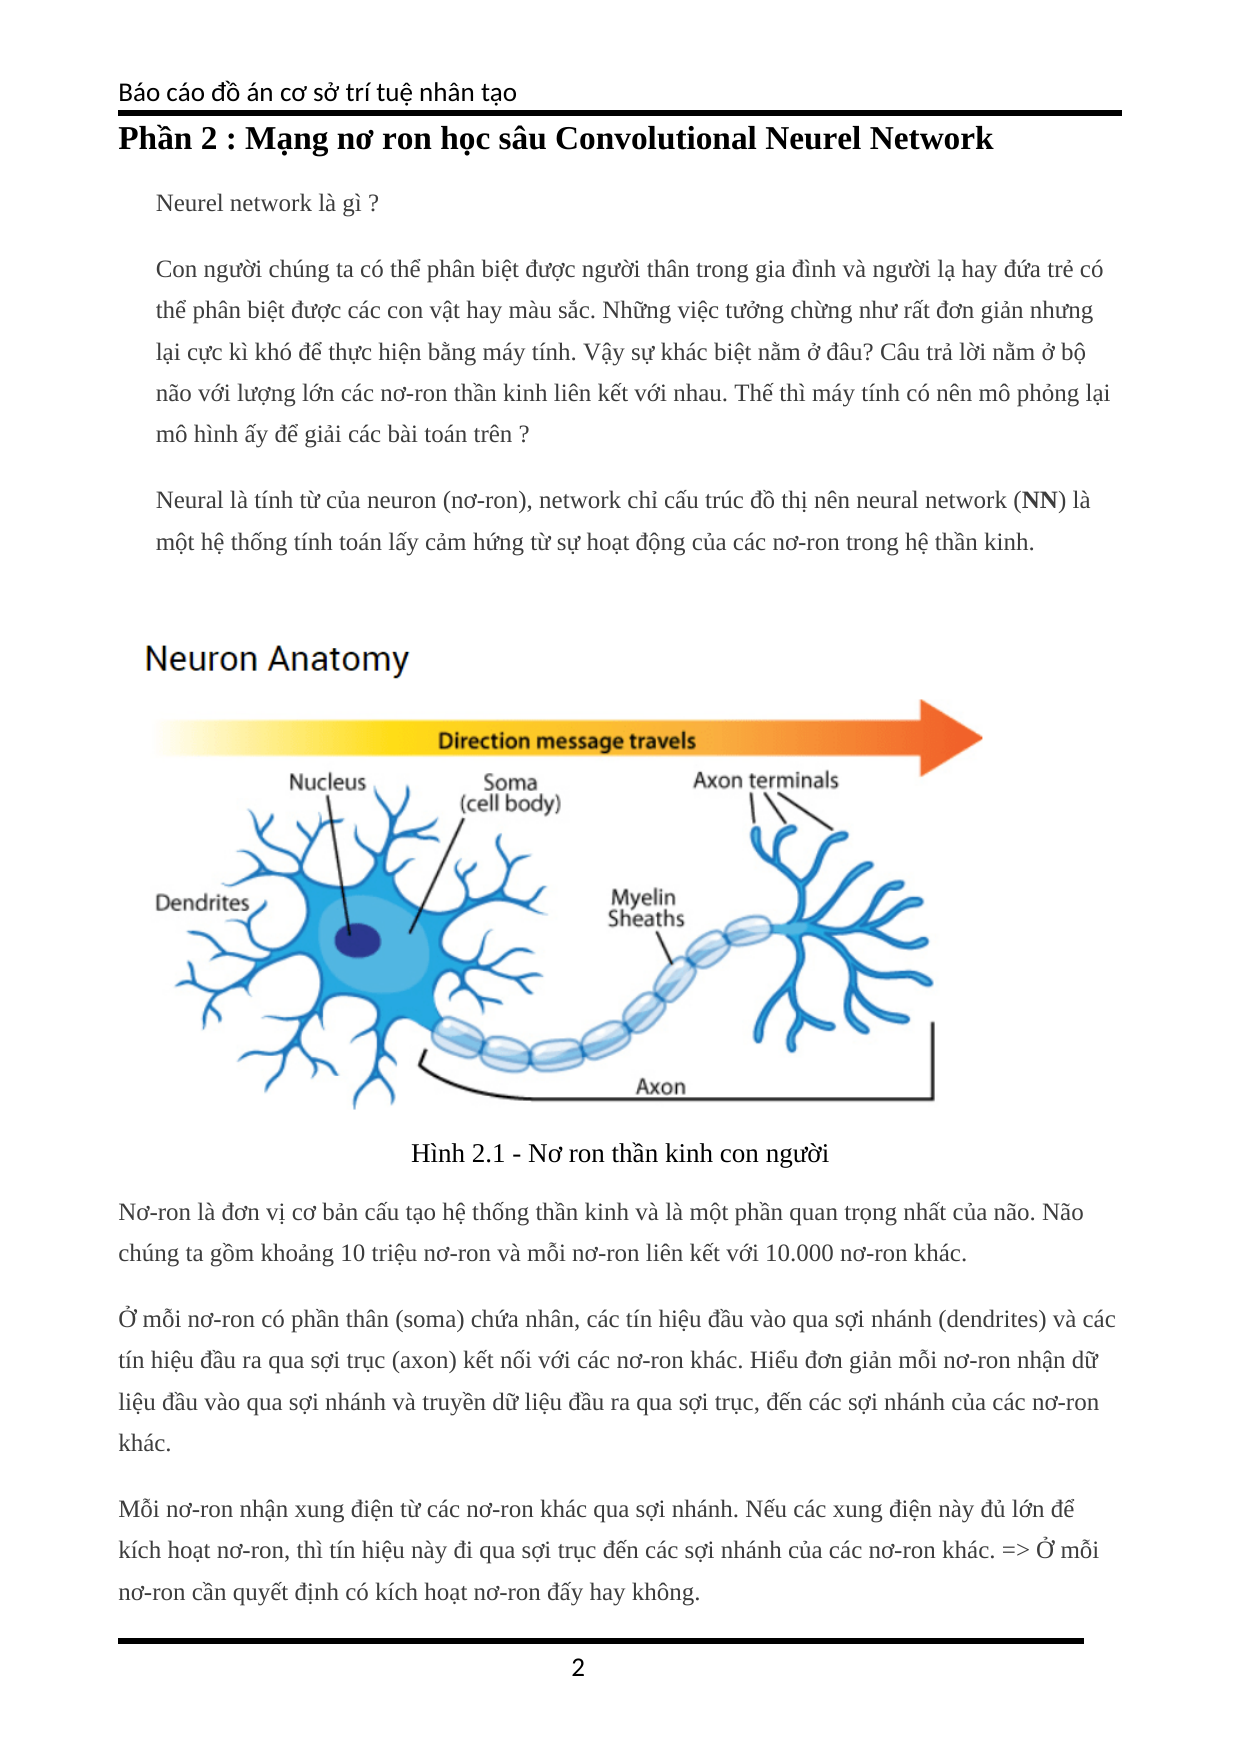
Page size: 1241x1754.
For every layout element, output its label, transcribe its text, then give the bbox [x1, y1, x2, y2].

text Ở mỗi nơ-ron có phần thân (soma) chứa nhân, các tín hiệu đầu vào qua sợi nhánh (dendrites) và các tín hiệu đầu ra qua sợi trục (axon) kết nối với các nơ-ron khác. Hiểu đơn giản mỗi nơ-ron nhận dữ liệu đầu vào qua sợi nhánh và truyền dữ liệu đầu ra qua sợi trục, đến các sợi nhánh của các nơ-ron khác. [118, 1292, 1122, 1457]
subtitle Phần 2 : Mạng nơ ron học sâu Convolutional Neurel Network [118, 118, 1122, 156]
text Con người chúng ta có thể phân biệt được người thân trong gia đình và người lạ hay đứa trẻ có thể phân biệt được các con vật hay màu sắc. Những việc tưởng chừng như rất đơn giản nhưng lại cực kì khó để thực hiện bằng máy tính. Vậy sự khác biệt nằm ở đâu? Câu trả lời nằm ở bộ não với lượng lớn các nơ-ron thần kinh liên kết với nhau. Thế thì máy tính có nên mô phỏng lại mô hình ấy để giải các bài toán trên ? [156, 242, 1122, 448]
text Mỗi nơ-ron nhận xung điện từ các nơ-ron khác qua sợi nhánh. Nếu các xung điện này đủ lớn để kích hoạt nơ-ron, thì tín hiệu này đi qua sợi trục đến các sợi nhánh của các nơ-ron khác. => Ở mỗi nơ-ron cần quyết định có kích hoạt nơ-ron đấy hay không. [118, 1482, 1122, 1605]
picture [118, 627, 1015, 1121]
text Nơ-ron là đơn vị cơ bản cấu tạo hệ thống thần kinh và là một phần quan trọng nhất của não. Não chúng ta gồm khoảng 10 triệu nơ-ron và mỗi nơ-ron liên kết với 10.000 nơ-ron khác. [118, 1184, 1122, 1267]
text Hình 2.1 - Nơ ron thần kinh con người [118, 1137, 1122, 1168]
text Neural là tính từ của neuron (nơ-ron), network chỉ cấu trúc đồ thị nên neural network (NN) là một hệ thống tính toán lấy cảm hứng từ sự hoạt động của các nơ-ron trong hệ thần kinh. [156, 473, 1122, 556]
text Neurel network là gì ? [156, 176, 1122, 217]
